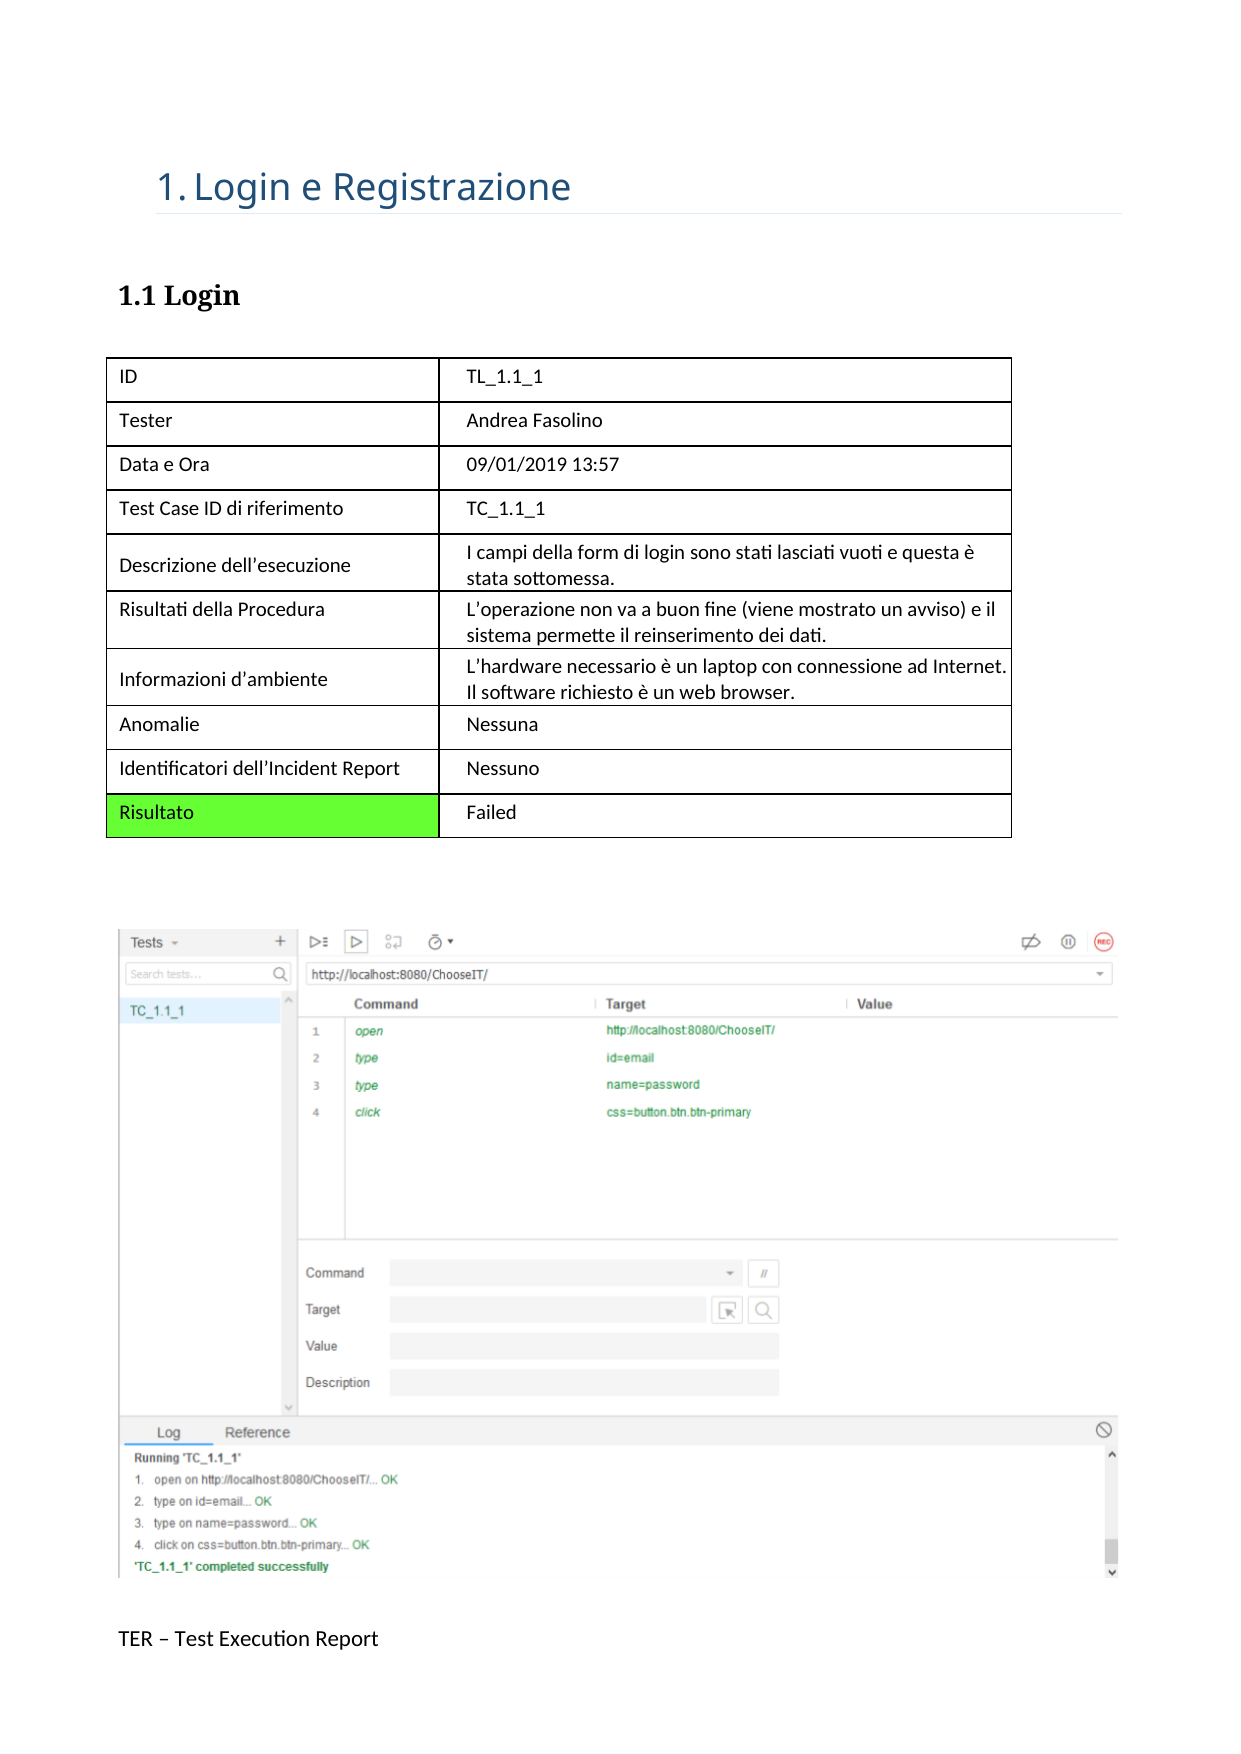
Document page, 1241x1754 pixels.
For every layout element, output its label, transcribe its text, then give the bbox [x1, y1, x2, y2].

table_header ID [107, 359, 438, 401]
table_cell Andrea Fasolino [440, 403, 1011, 445]
table_cell Failed [440, 795, 1011, 837]
table_header TL_1.1_1 [440, 359, 1011, 401]
list Login e Registrazione [156, 160, 1122, 213]
table_cell Risultato [107, 795, 438, 837]
table_cell L’operazione non va a buon fine (viene mostrato un avviso) e il sistema permette il reinserimento dei dati. [440, 592, 1011, 647]
table_cell Informazioni d’ambiente [107, 649, 438, 704]
table_cell TC_1.1_1 [440, 491, 1011, 533]
table_cell Descrizione dell’esecuzione [107, 535, 438, 590]
table_cell Tester [107, 403, 438, 445]
table_cell Test Case ID di riferimento [107, 491, 438, 533]
table_cell Anomalie [107, 706, 438, 748]
picture [118, 929, 1119, 1578]
table_cell Identificatori dell’Incident Report [107, 750, 438, 793]
text 1.1 Login [118, 277, 1122, 314]
table_cell Nessuna [440, 706, 1011, 748]
table_cell I campi della form di login sono stati lasciati vuoti e questa è stata sottomessa. [440, 535, 1011, 590]
table_cell L’hardware necessario è un laptop con connessione ad Internet. Il software richiesto è un web browser. [440, 649, 1011, 704]
table_cell Risultati della Procedura [107, 592, 438, 647]
table_cell Nessuno [440, 750, 1011, 793]
table_cell Data e Ora [107, 447, 438, 489]
table_cell 09/01/2019 13:57 [440, 447, 1011, 489]
